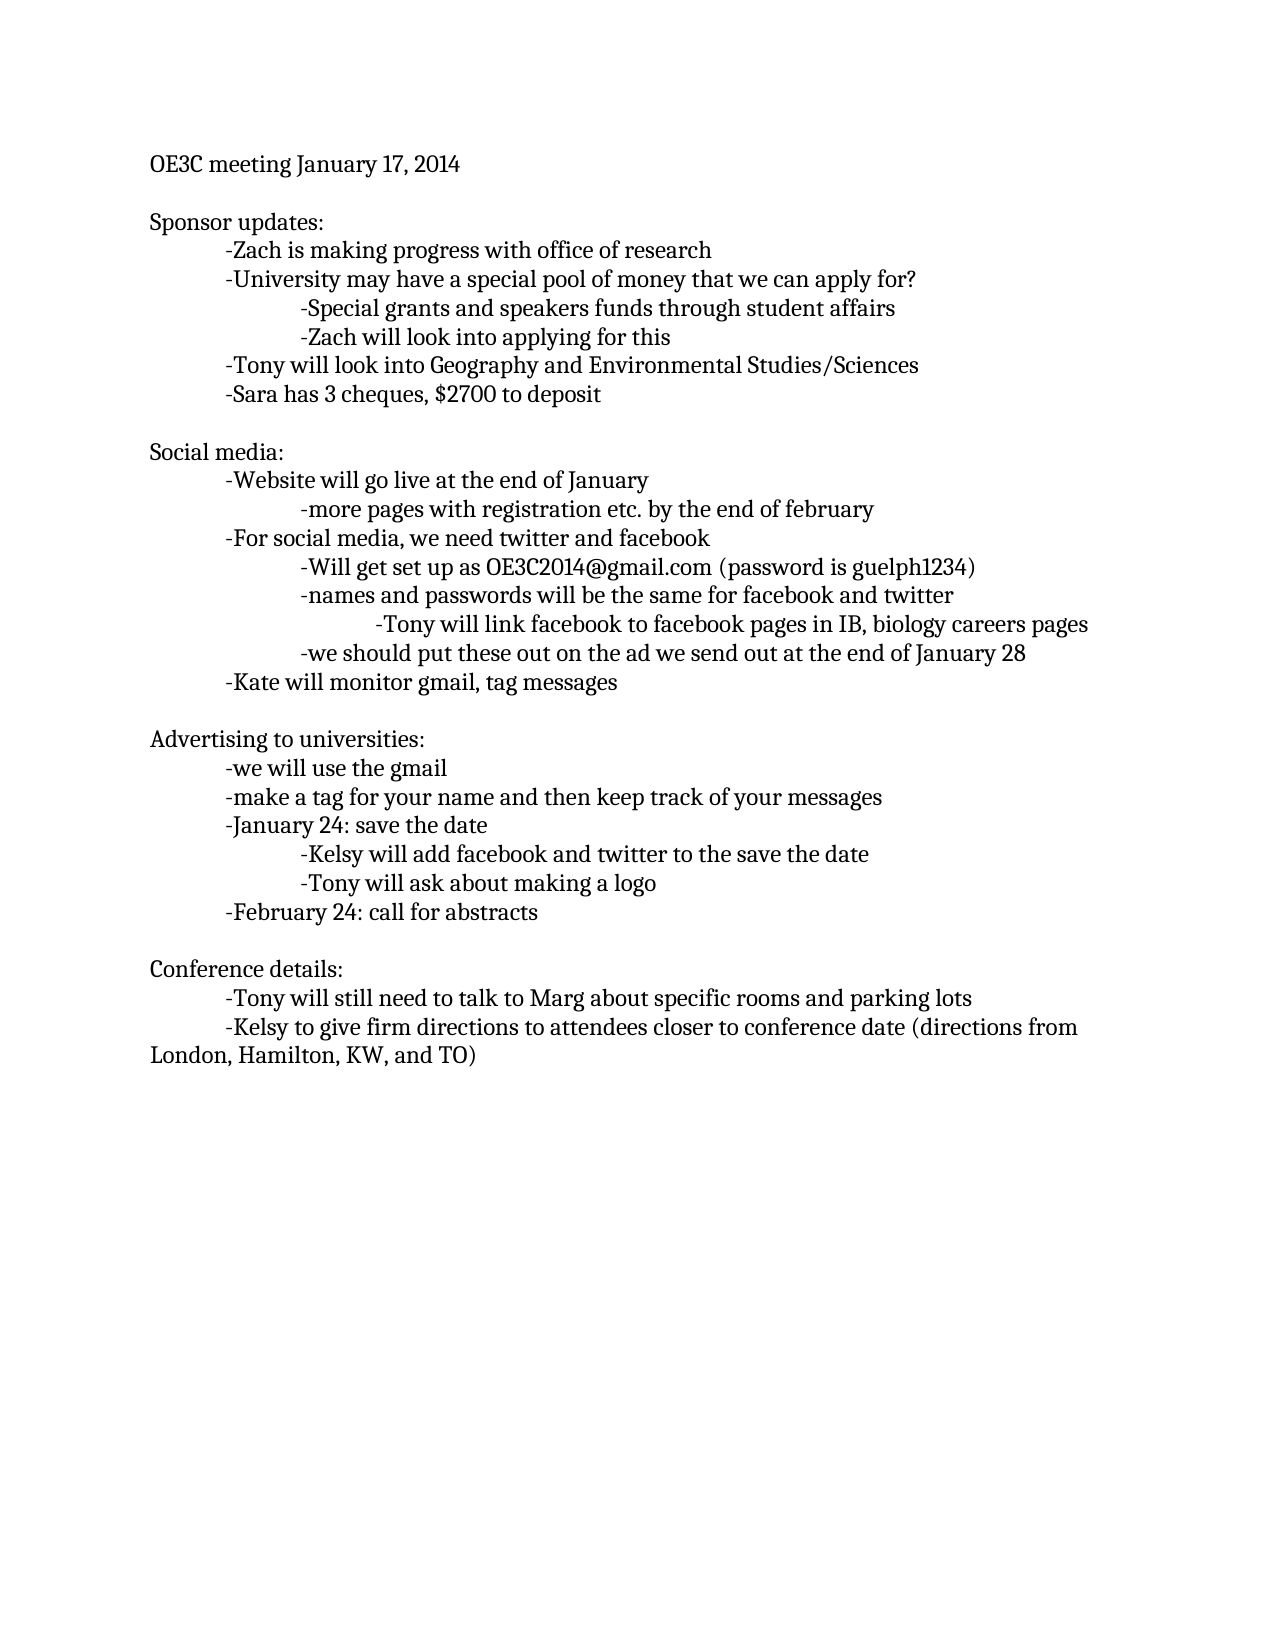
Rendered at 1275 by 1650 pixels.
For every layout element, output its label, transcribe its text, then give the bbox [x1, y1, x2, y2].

text Advertising to universities: [150, 725, 1125, 754]
text OE3C meeting January 17, 2014 [150, 150, 1125, 179]
text -Zach will look into applying for this [150, 322, 1125, 351]
text -January 24: save the date [150, 811, 1125, 840]
text -Special grants and speakers funds through student affairs [150, 294, 1125, 322]
text Conference details: [150, 955, 1125, 984]
text -Kate will monitor gmail, tag messages [150, 667, 1125, 696]
text -University may have a special pool of money that we can apply for? [150, 265, 1125, 294]
text Sponsor updates: [150, 207, 1125, 236]
text -we should put these out on the ad we send out at the end of January 28 [150, 639, 1125, 667]
text -Sara has 3 cheques, $2700 to deposit [150, 380, 1125, 409]
text -make a tag for your name and then keep track of your messages [150, 782, 1125, 811]
text -Tony will look into Geography and Environmental Studies/Sciences [150, 351, 1125, 380]
text -February 24: call for abstracts [150, 897, 1125, 926]
text -For social media, we need twitter and facebook [150, 524, 1125, 552]
text -more pages with registration etc. by the end of february [150, 495, 1125, 524]
text Social media: [150, 437, 1125, 466]
text -Tony will link facebook to facebook pages in IB, biology careers pages [150, 610, 1125, 639]
text -Zach is making progress with office of research [150, 236, 1125, 265]
text -Kelsy will add facebook and twitter to the save the date [150, 840, 1125, 869]
text -Tony will ask about making a logo [150, 869, 1125, 897]
text -Website will go live at the end of January [150, 466, 1125, 495]
text -we will use the gmail [150, 754, 1125, 782]
text -names and passwords will be the same for facebook and twitter [150, 581, 1125, 610]
text -Will get set up as OE3C2014@gmail.com (password is guelph1234) [150, 552, 1125, 581]
text -Kelsy to give firm directions to attendees closer to conference date (directions from London, Hamilton, KW, and TO) [150, 1012, 1125, 1070]
text -Tony will still need to talk to Marg about specific rooms and parking lots [150, 984, 1125, 1012]
